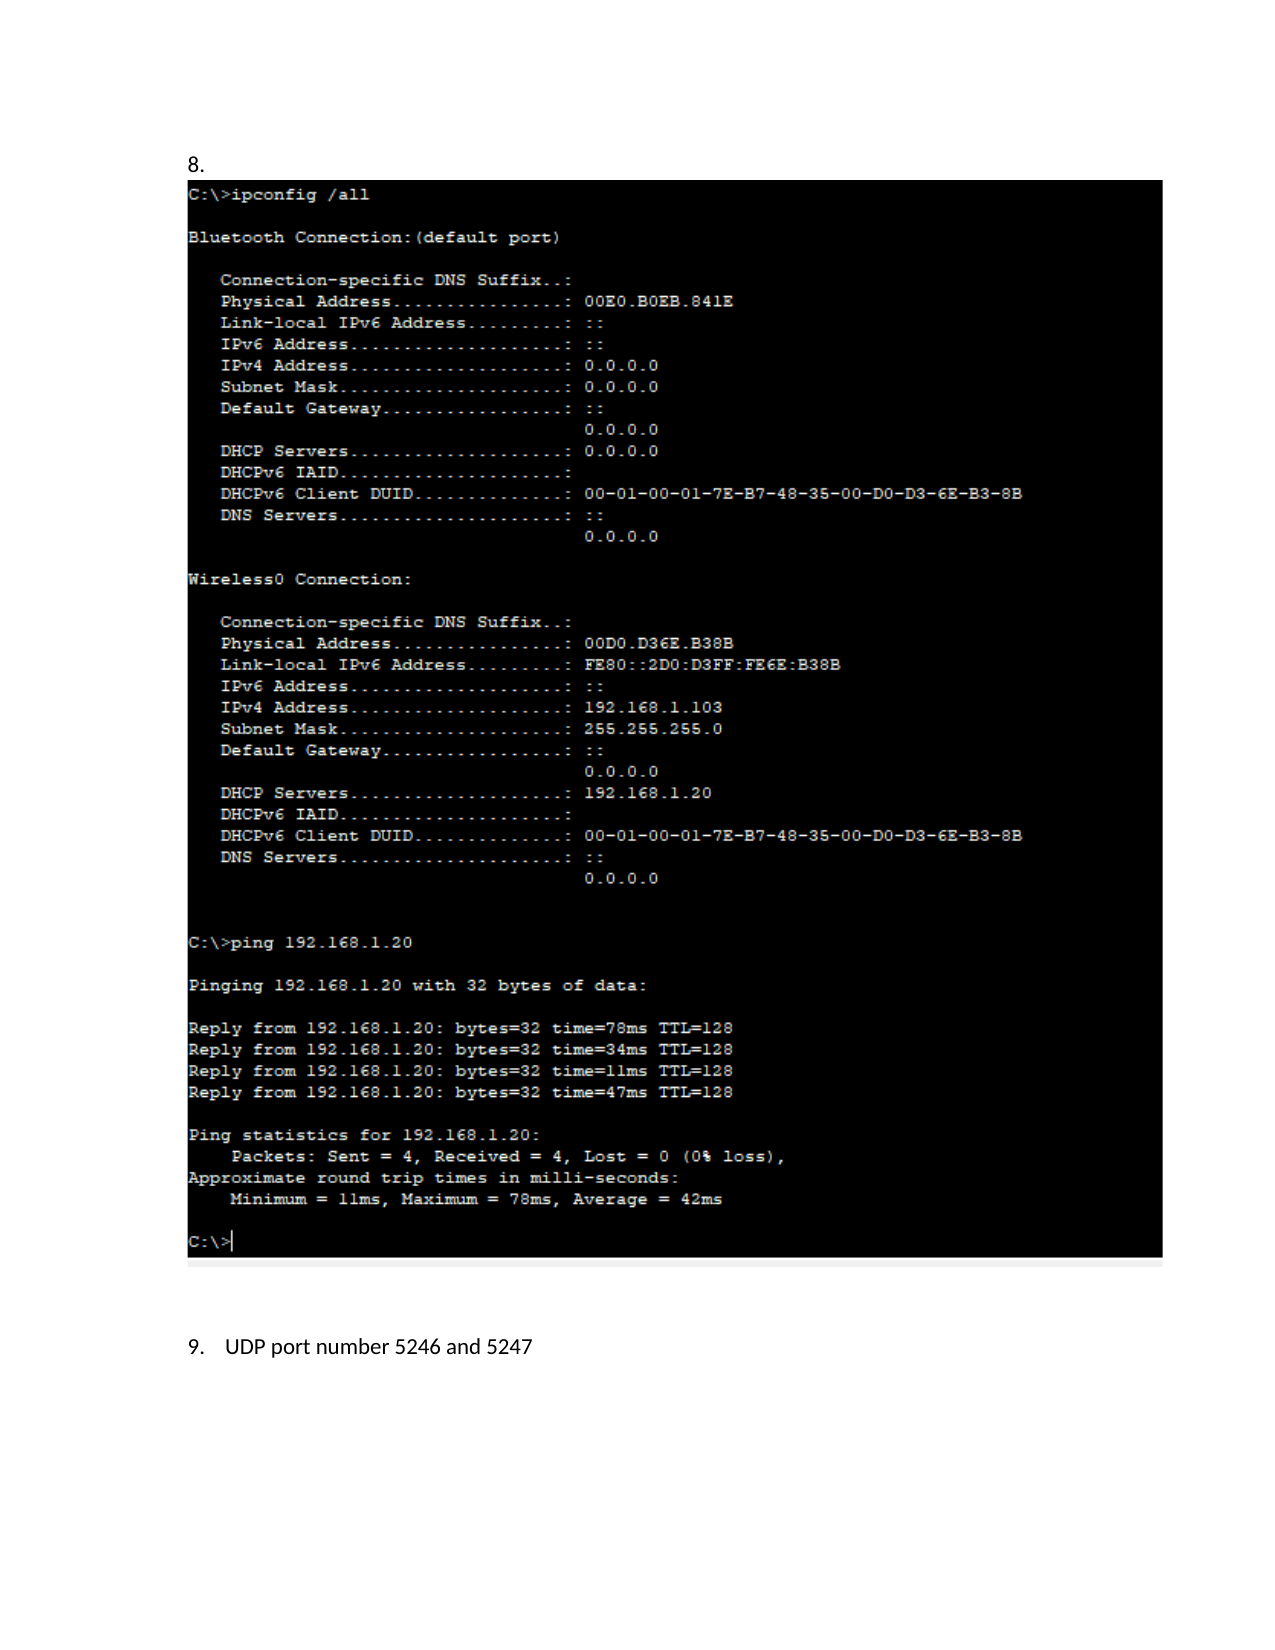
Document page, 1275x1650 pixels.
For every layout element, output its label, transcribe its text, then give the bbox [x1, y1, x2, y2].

list UDP port number 5246 and 5247 [187, 1332, 1125, 1360]
picture [187, 180, 1163, 1267]
